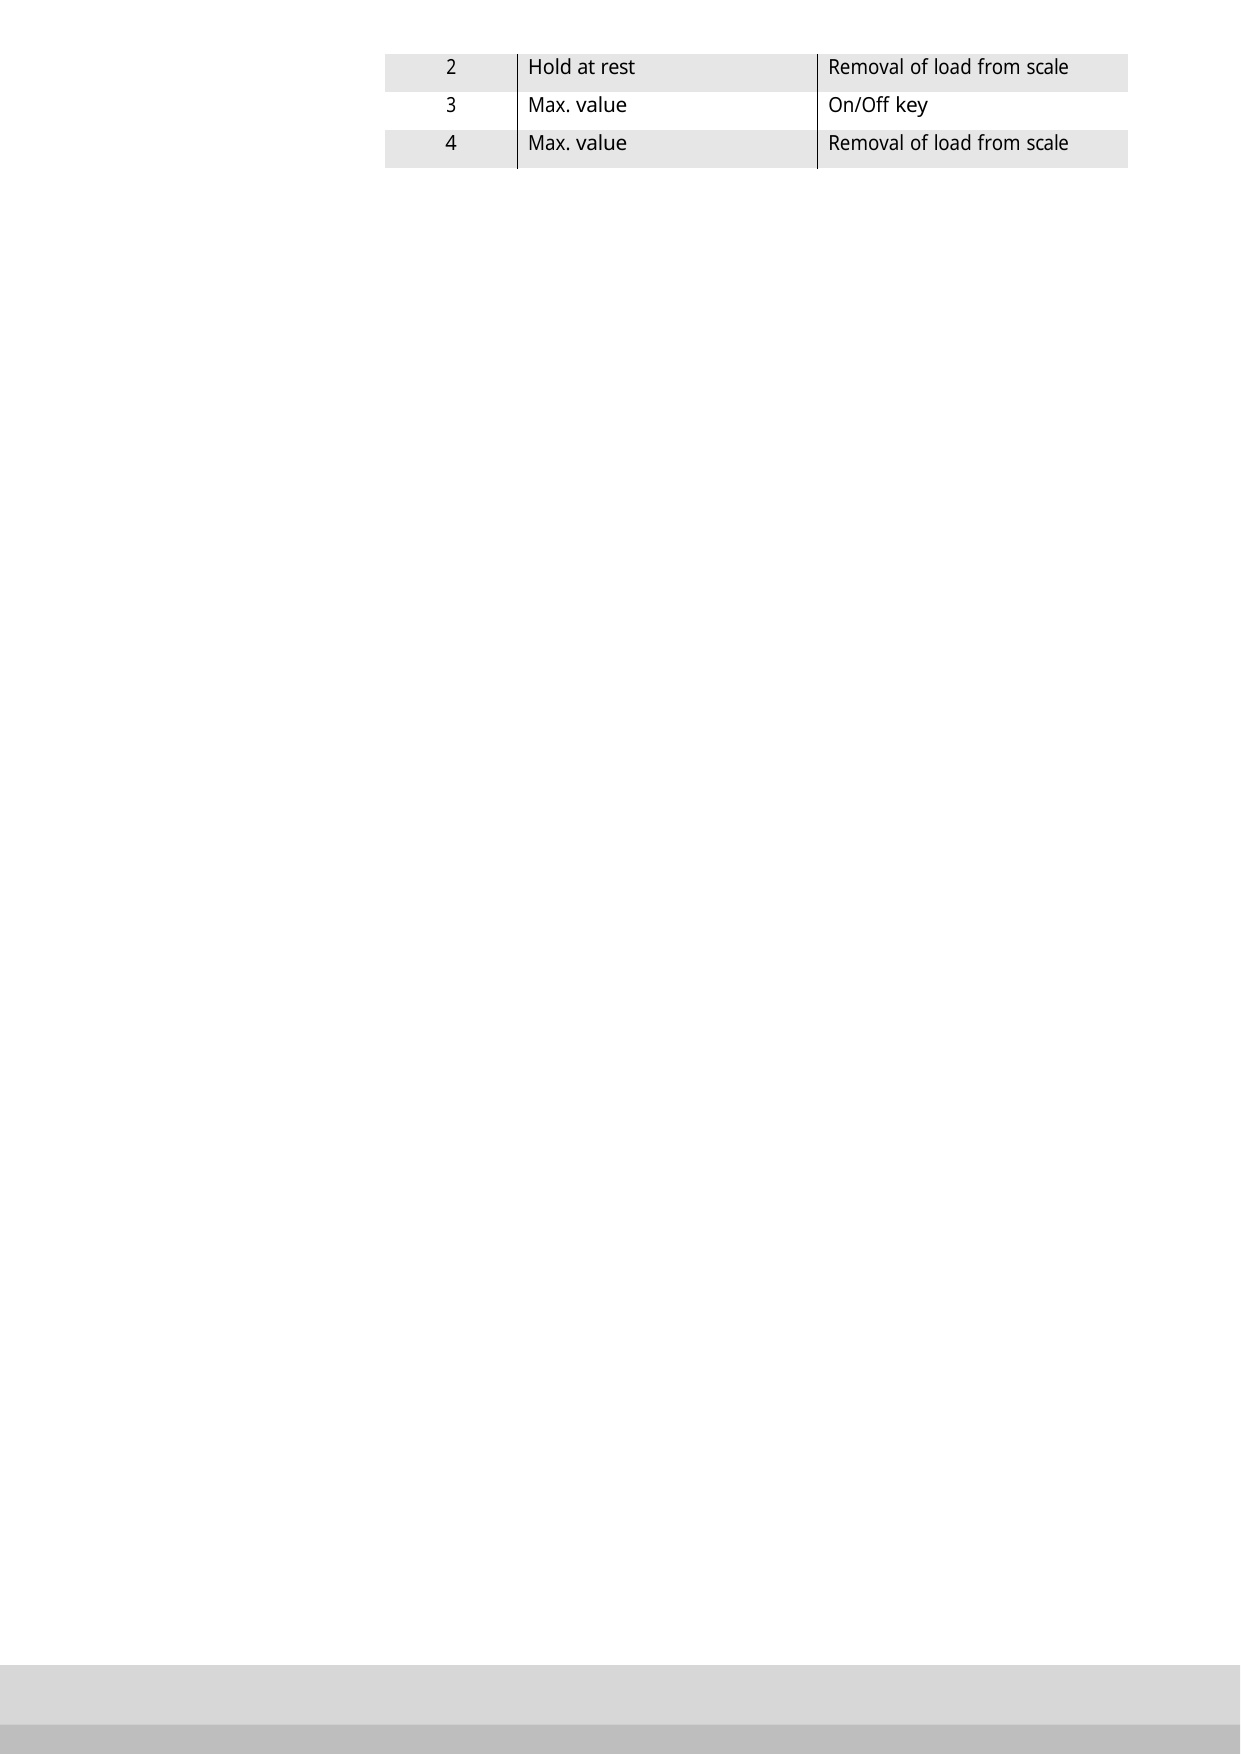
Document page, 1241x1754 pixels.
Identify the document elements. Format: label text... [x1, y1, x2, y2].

table_cell 2 [385, 54, 517, 92]
table_cell 3 [385, 92, 517, 130]
table_cell Max. value [518, 130, 817, 168]
table_cell 4 [385, 130, 517, 168]
table_cell Max. value [518, 92, 817, 130]
table_cell Hold at rest [518, 54, 817, 92]
table_cell Removal of load from scale [818, 130, 1128, 168]
table_cell Removal of load from scale [818, 54, 1128, 92]
table_cell On/Off key [818, 92, 1128, 130]
